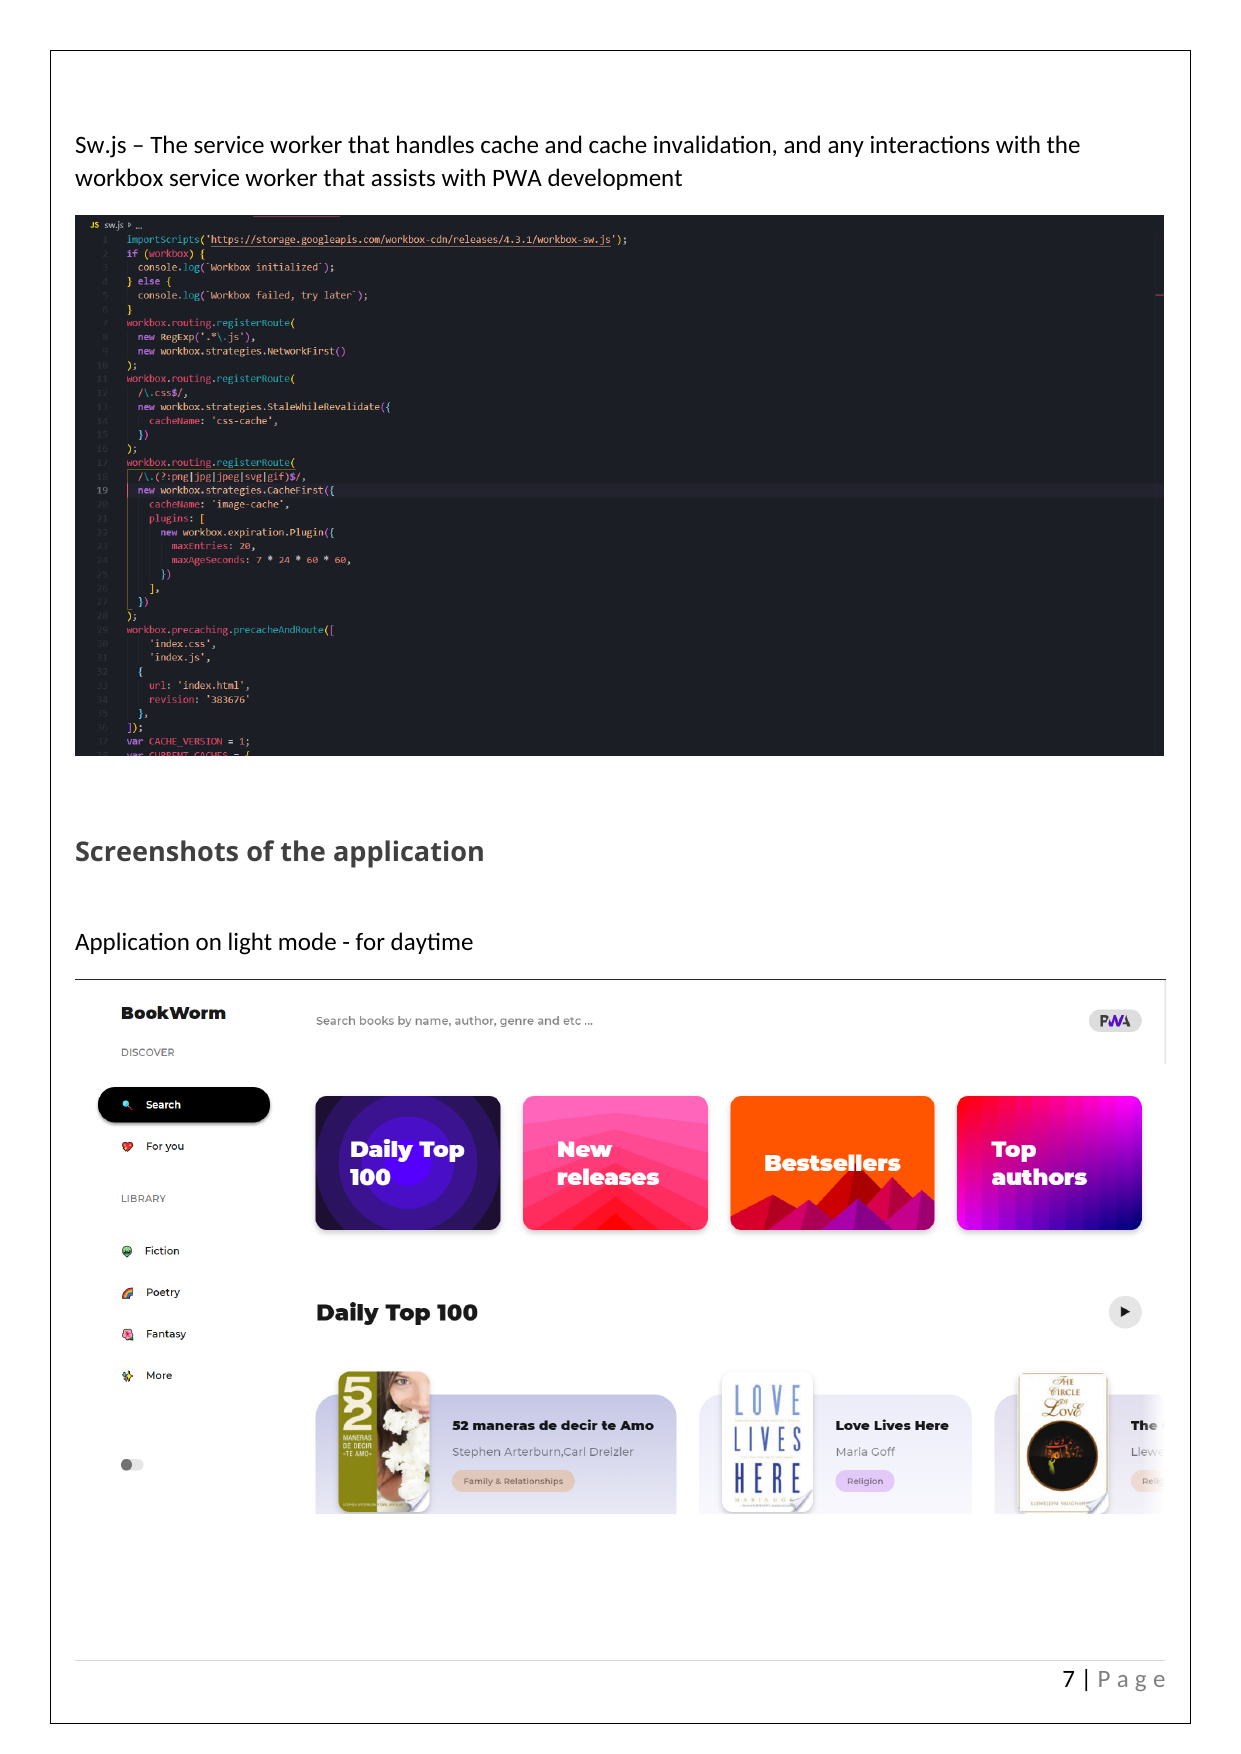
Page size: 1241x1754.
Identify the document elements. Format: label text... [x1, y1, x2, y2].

picture [75, 215, 1164, 756]
subtitle Screenshots of the application [75, 832, 1165, 869]
picture [75, 979, 1166, 1514]
text Sw.js – The service worker that handles cache and cache invalidation, and any interactions with the workbox service worker that assists with PWA development [75, 129, 1165, 192]
text Application on light mode - for daytime [75, 926, 1165, 956]
